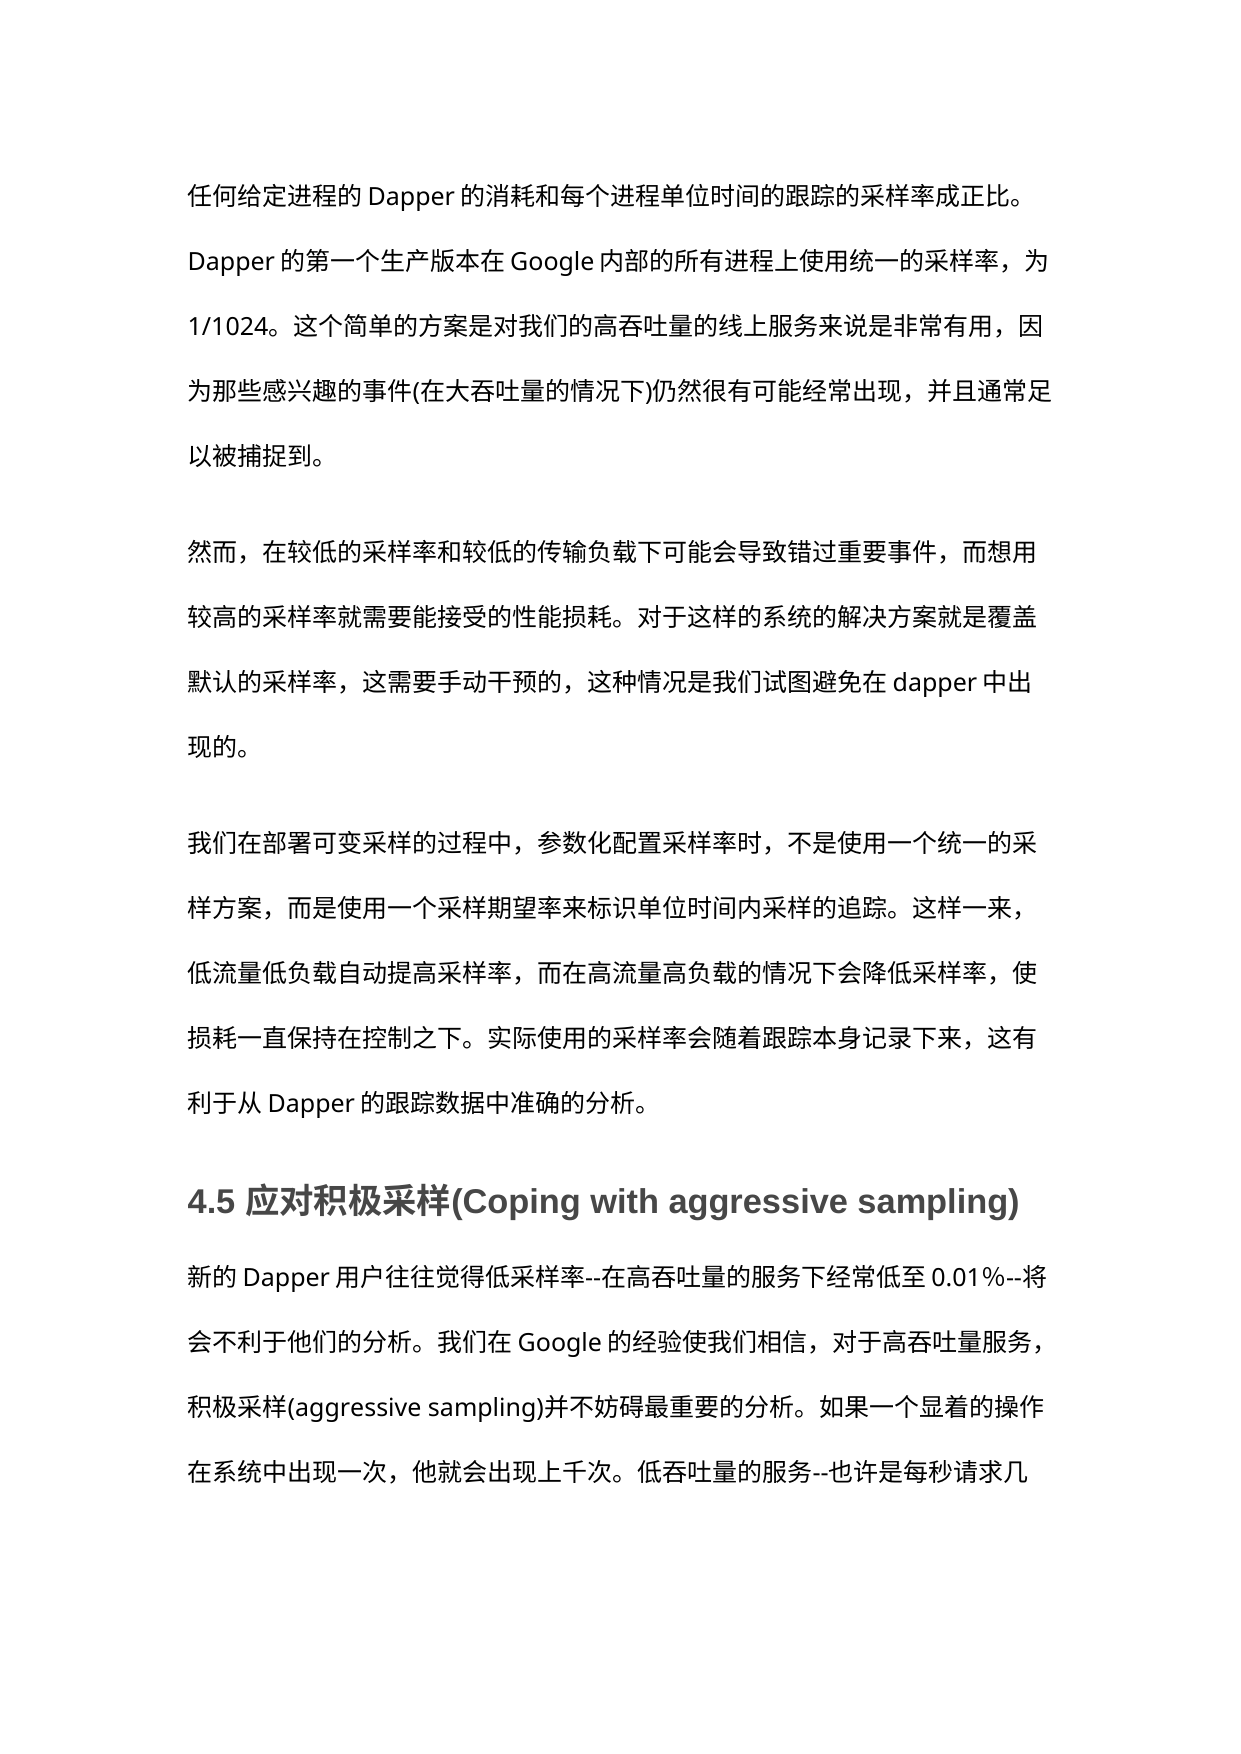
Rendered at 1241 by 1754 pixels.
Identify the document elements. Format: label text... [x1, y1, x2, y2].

text 然而，在较低的采样率和较低的传输负载下可能会导致错过重要事件，而想用较高的采样率就需要能接受的性能损耗。对于这样的系统的解决方案就是覆盖默认的采样率，这需要手动干预的，这种情况是我们试图避免在dapper中出现的。 [187, 518, 1053, 778]
subtitle 4.5 应对积极采样(Coping with aggressive sampling) [187, 1166, 1053, 1231]
text 我们在部署可变采样的过程中，参数化配置采样率时，不是使用一个统一的采样方案，而是使用一个采样期望率来标识单位时间内采样的追踪。这样一来，低流量低负载自动提高采样率，而在高流量高负载的情况下会降低采样率，使损耗一直保持在控制之下。实际使用的采样率会随着跟踪本身记录下来，这有利于从Dapper的跟踪数据中准确的分析。 [187, 809, 1053, 1134]
text 任何给定进程的Dapper的消耗和每个进程单位时间的跟踪的采样率成正比。Dapper的第一个生产版本在Google内部的所有进程上使用统一的采样率，为1/1024。这个简单的方案是对我们的高吞吐量的线上服务来说是非常有用，因为那些感兴趣的事件(在大吞吐量的情况下)仍然很有可能经常出现，并且通常足以被捕捉到。 [187, 162, 1053, 487]
